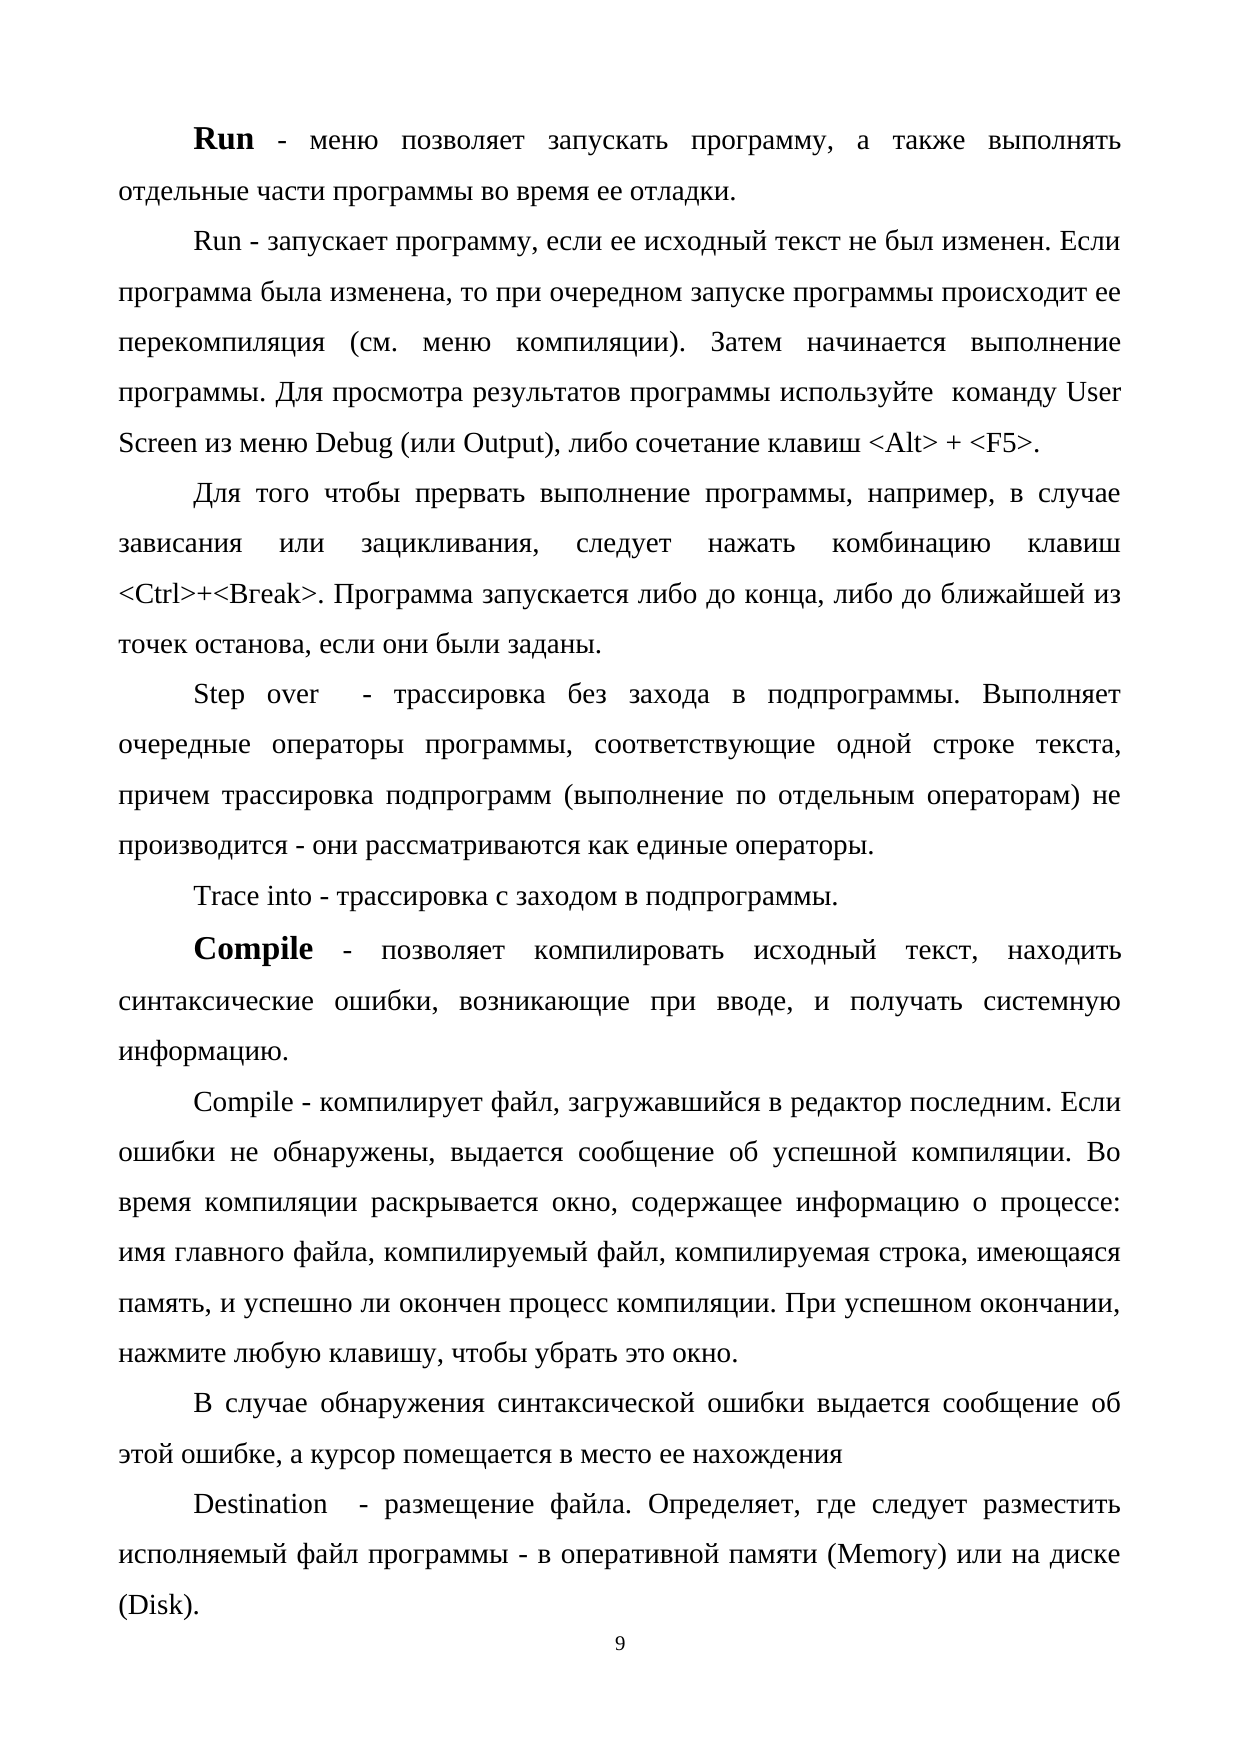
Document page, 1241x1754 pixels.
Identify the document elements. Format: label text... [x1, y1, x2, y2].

text Run - меню позволяет запускать программу, а также выполнять отдельные части программы во время ее отладки. [118, 118, 1122, 207]
text Compile - позволяет компилировать исходный текст, находить синтаксические ошибки, возникающие при вводе, и получать системную информацию. [118, 928, 1122, 1067]
text В случае обнаружения синтаксической ошибки выдается сообщение об этой ошибке, а курсор помещается в место ее нахождения [118, 1386, 1122, 1469]
text Run - запускает программу, если ее исходный текст не был изменен. Если программа была изменена, то при очередном запуске программы происходит ее перекомпиляция (см. меню компиляции). Затем начинается выполнение программы. Для просмотра результатов программы используйте команду User Screen из меню Debug (или Output), либо сочетание клавиш <Alt> + <F5>. [118, 223, 1122, 458]
text Step over - трассировка без захода в подпрограммы. Выполняет очередные операторы программы, соответствующие одной строке текста, причем трассировка подпрограмм (выполнение по отдельным операторам) не производится - они рассматриваются как единые операторы. [118, 676, 1122, 861]
text Для того чтобы прервать выполнение программы, например, в случае зависания или зацикливания, следует нажать комбинацию клавиш <Сtrl>+<Вгеаk>. Программа запускается либо до конца, либо до ближайшей из точек останова, если они были заданы. [118, 475, 1122, 659]
text Trace into - трассировка с заходом в подпрограммы. [118, 878, 1122, 911]
text Destination - размещение файла. Определяет, где следует разместить исполняемый файл программы - в оперативной памяти (Меmоrу) или на диске (Disk). [118, 1486, 1122, 1620]
text Compile - компилирует файл, загружавшийся в редактор последним. Если ошибки не обнаружены, выдается сообщение об успешной компиляции. Во время компиляции раскрывается окно, содержащее информацию о процессе: имя главного файла, компилируемый файл, компилируемая строка, имеющаяся память, и успешно ли окончен процесс компиляции. При успешном окончании, нажмите любую клавишу, чтобы убрать это окно. [118, 1084, 1122, 1369]
